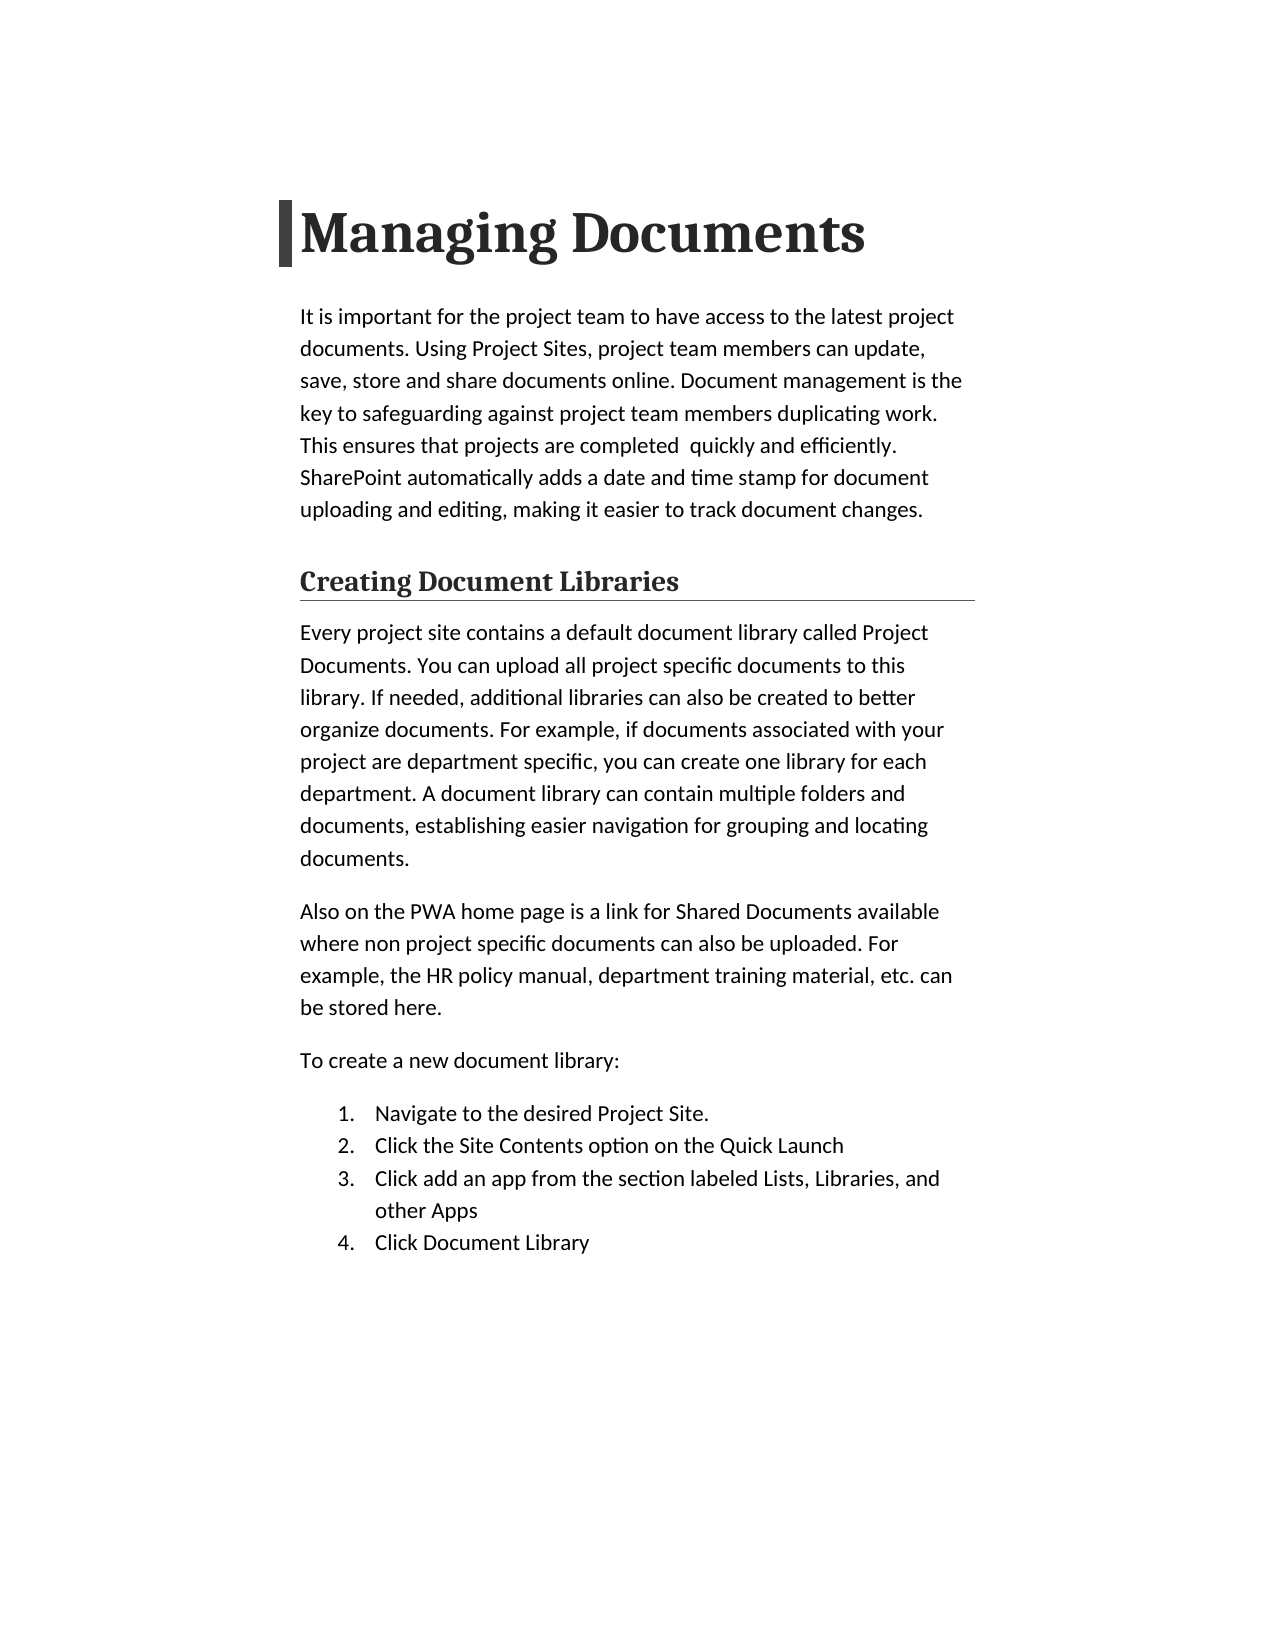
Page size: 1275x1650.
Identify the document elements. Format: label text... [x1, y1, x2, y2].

text To create a new document library: [300, 1046, 975, 1074]
list Click add an app from the section labeled Lists, Libraries, and other Apps [337, 1164, 975, 1224]
list Click Document Library [337, 1228, 975, 1256]
subtitle Managing Documents [292, 200, 975, 267]
list Click the Site Contents option on the Quick Launch [337, 1132, 975, 1160]
text It is important for the project team to have access to the latest project documents. Using Project Sites, project team members can update, save, store and share documents online. Document management is the key to safeguarding against project team members duplicating work. This ensures that projects are completed quickly and efficiently. SharePoint automatically adds a date and time stamp for document uploading and editing, making it easier to track document changes. [300, 302, 975, 523]
text Also on the PWA home page is a link for Shared Documents available where non project specific documents can also be uploaded. For example, the HR policy manual, department training material, etc. can be stored here. [300, 897, 975, 1021]
list Navigate to the desired Project Site. [337, 1099, 975, 1127]
text Every project site contains a default document library called Project Documents. You can upload all project specific documents to this library. If needed, additional libraries can also be created to better organize documents. For example, if documents associated with your project are department specific, you can create one library for each department. A document library can contain multiple folders and documents, establishing easier navigation for grouping and locating documents. [300, 618, 975, 872]
subtitle Creating Document Libraries [300, 565, 975, 600]
